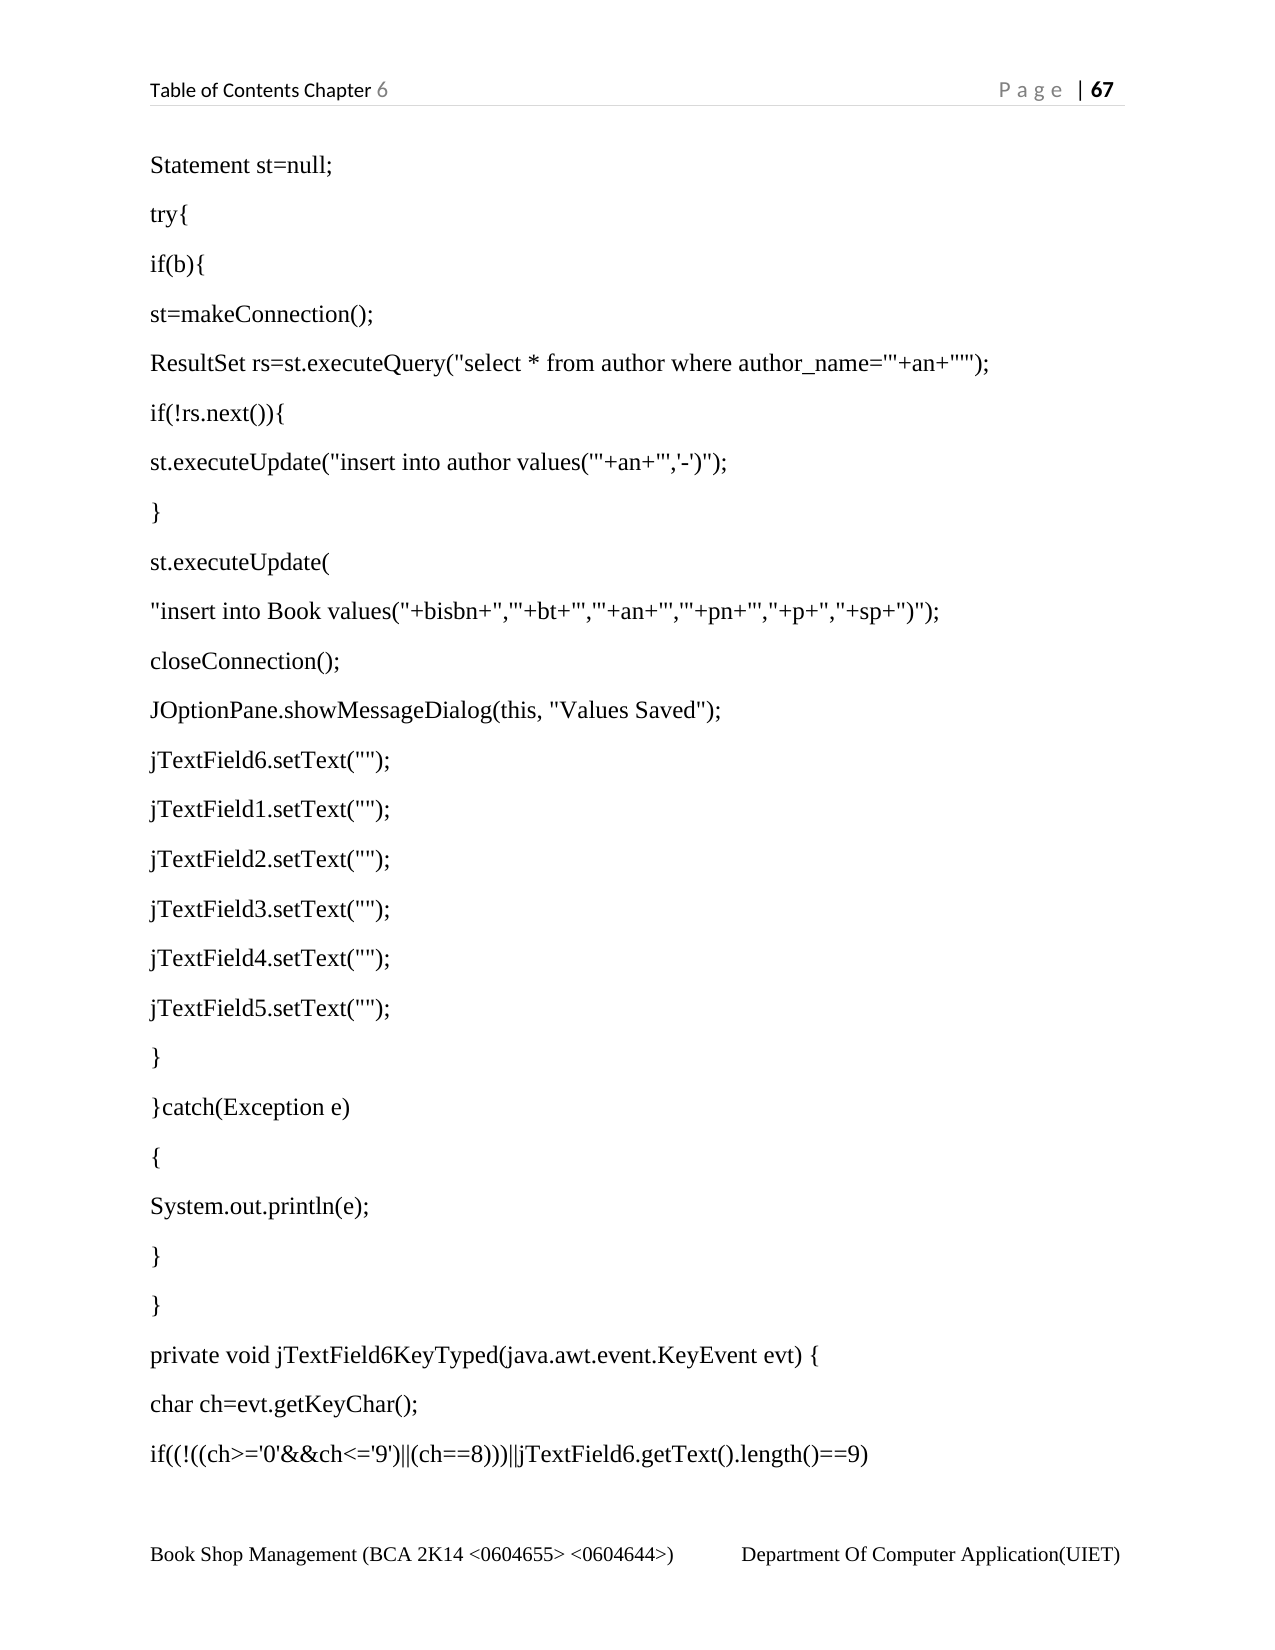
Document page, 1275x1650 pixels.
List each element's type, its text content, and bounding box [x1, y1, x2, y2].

text closeConnection(); [150, 646, 1125, 674]
text "insert into Book values("+bisbn+",'"+bt+"','"+an+"','"+pn+"',"+p+","+sp+")"); [150, 596, 1125, 625]
text jTextField2.setText(""); [150, 844, 1125, 873]
text st.executeUpdate("insert into author values('"+an+"','-')"); [150, 447, 1125, 476]
text char ch=evt.getKeyChar(); [150, 1389, 1125, 1418]
text }catch(Exception e) [150, 1092, 1125, 1121]
text if(b){ [150, 249, 1125, 278]
text System.out.println(e); [150, 1191, 1125, 1220]
text st.executeUpdate( [150, 547, 1125, 575]
text } [150, 497, 1125, 526]
text st=makeConnection(); [150, 299, 1125, 327]
text { [150, 1142, 1125, 1170]
text JOptionPane.showMessageDialog(this, "Values Saved"); [150, 695, 1125, 724]
text jTextField1.setText(""); [150, 794, 1125, 823]
text } [150, 1290, 1125, 1319]
text jTextField6.setText(""); [150, 745, 1125, 774]
text private void jTextField6KeyTyped(java.awt.event.KeyEvent evt) { [150, 1340, 1125, 1369]
text jTextField4.setText(""); [150, 943, 1125, 972]
text if(!rs.next()){ [150, 398, 1125, 427]
text } [150, 1042, 1125, 1071]
text ResultSet rs=st.executeQuery("select * from author where author_name='"+an+"'"); [150, 348, 1125, 377]
text jTextField3.setText(""); [150, 894, 1125, 922]
text try{ [150, 199, 1125, 228]
text jTextField5.setText(""); [150, 993, 1125, 1022]
text Statement st=null; [150, 150, 1125, 179]
text } [150, 1241, 1125, 1269]
text if((!((ch>='0'&&ch<='9')||(ch==8)))||jTextField6.getText().length()==9) [150, 1439, 1125, 1468]
